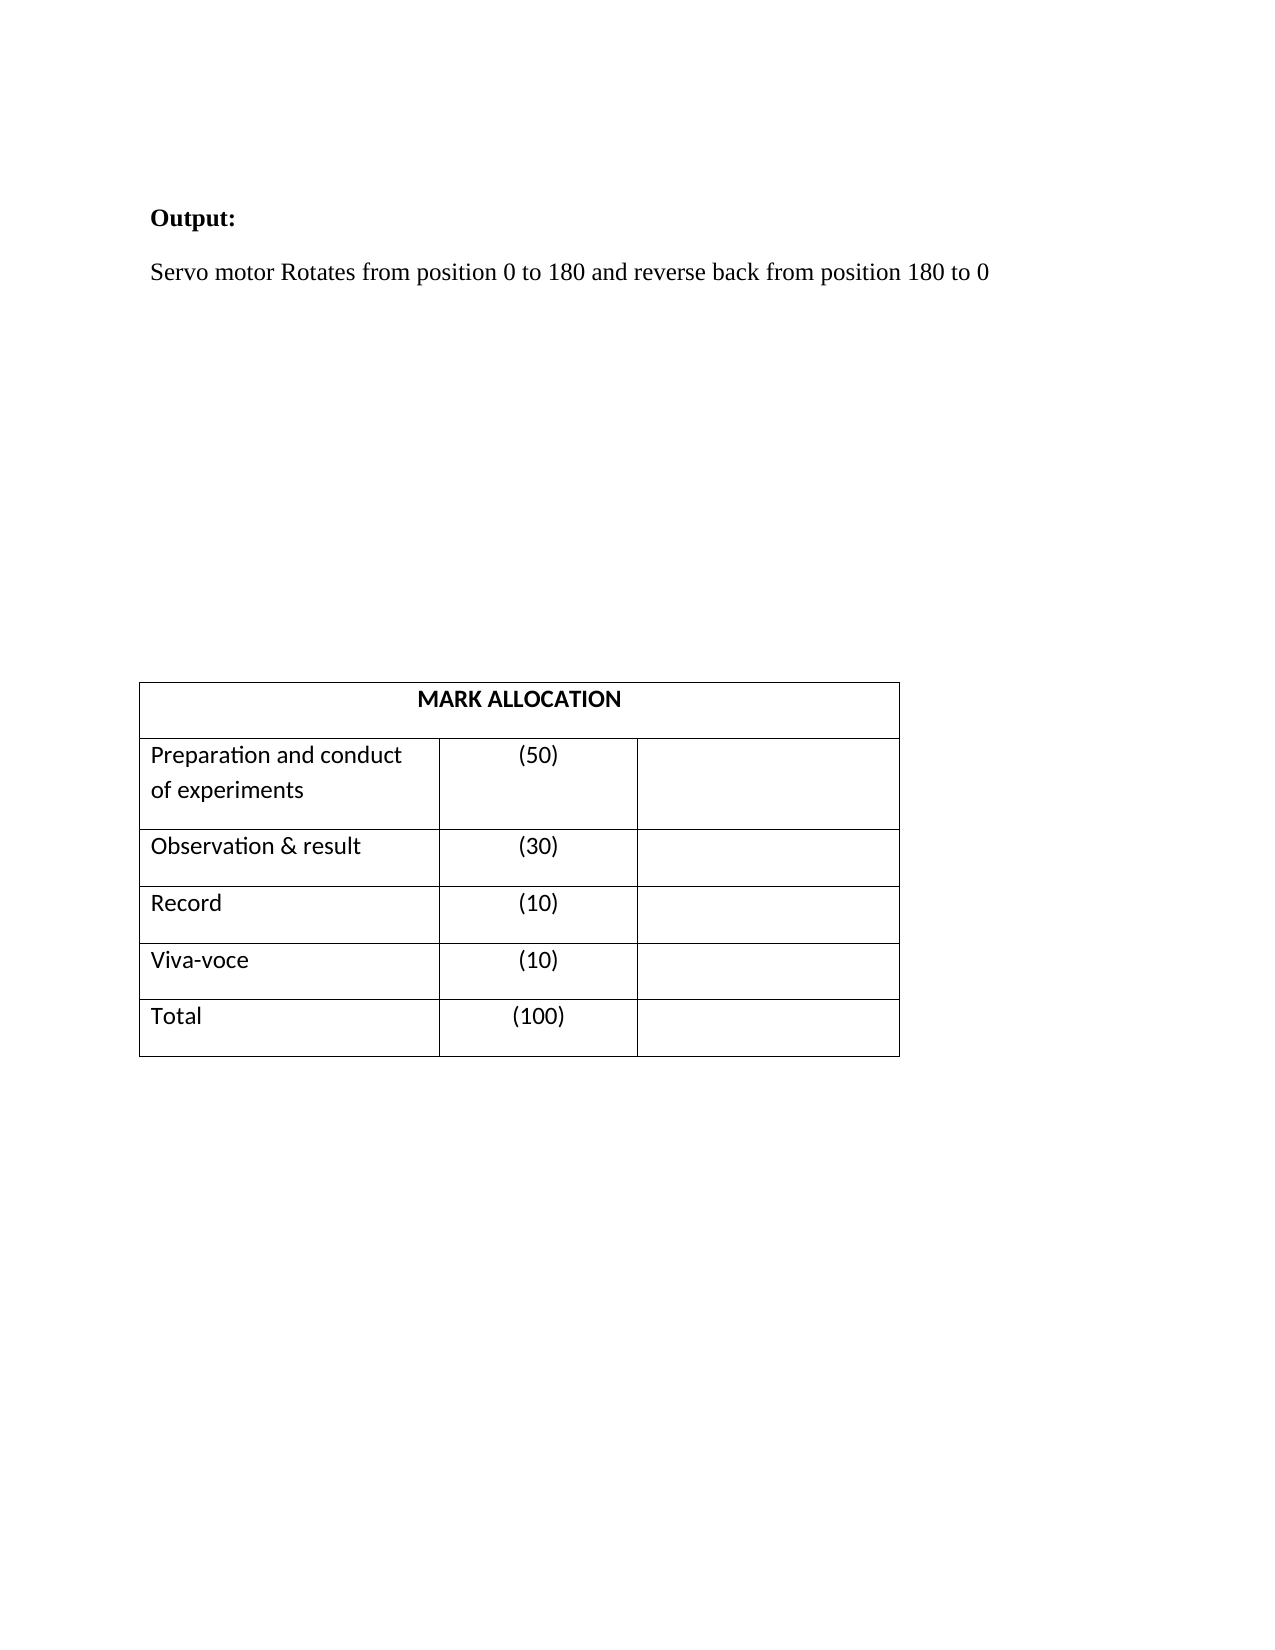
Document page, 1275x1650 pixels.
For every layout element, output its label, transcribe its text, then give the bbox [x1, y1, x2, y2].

table_cell [638, 944, 899, 999]
table_cell (100) [440, 1000, 637, 1056]
table_cell [638, 739, 899, 829]
table_cell (50) [440, 739, 637, 829]
table_cell (10) [440, 887, 637, 943]
text Servo motor Rotates from position 0 to 180 and reverse back from position 180 to 0 [150, 257, 1153, 286]
table_cell Viva-voce [140, 944, 439, 999]
table_cell Preparation and conduct of experiments [140, 739, 439, 829]
table_cell Record [140, 887, 439, 943]
table_cell [638, 1000, 899, 1056]
table_cell Total [140, 1000, 439, 1056]
table_cell (30) [440, 830, 637, 886]
table_cell [638, 887, 899, 943]
text Output: [150, 203, 1153, 232]
table_cell Observation & result [140, 830, 439, 886]
table_cell (10) [440, 944, 637, 999]
table_cell [638, 830, 899, 886]
table_header MARK ALLOCATION [140, 683, 899, 738]
